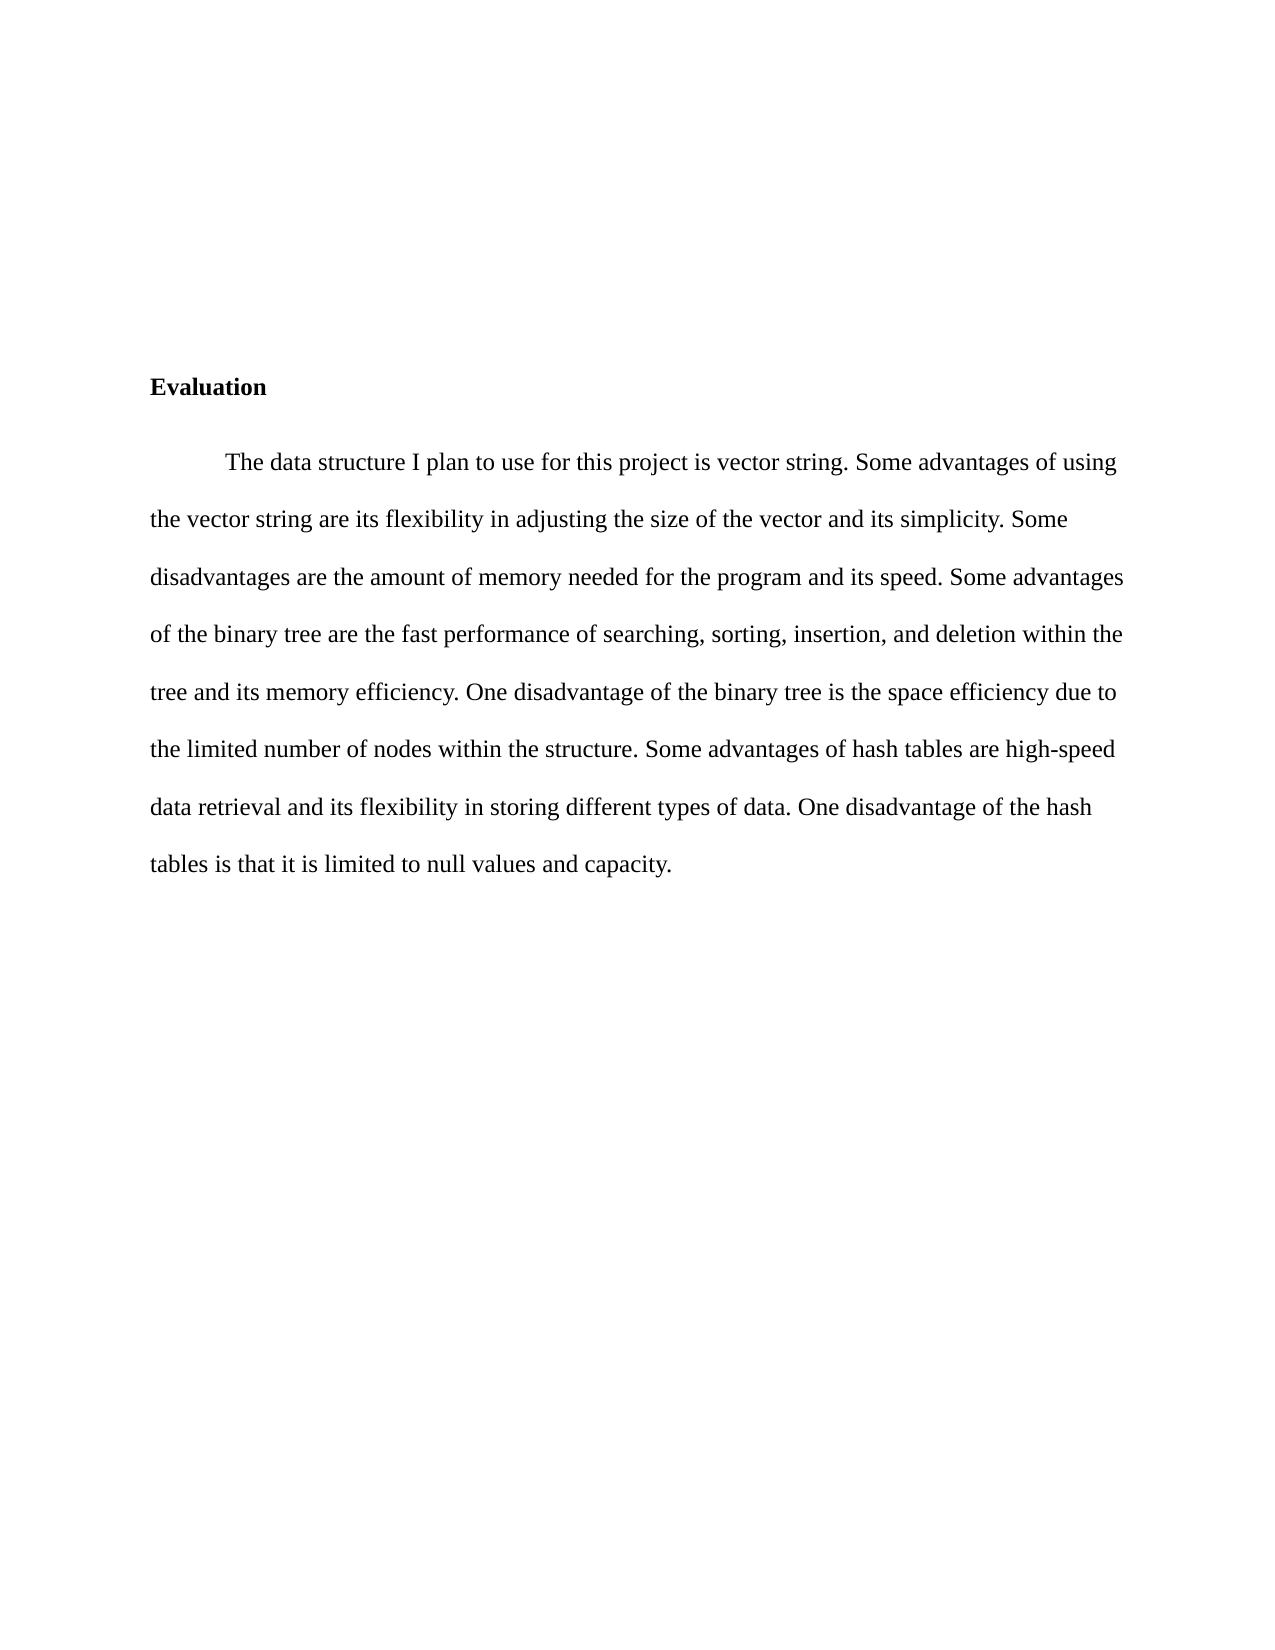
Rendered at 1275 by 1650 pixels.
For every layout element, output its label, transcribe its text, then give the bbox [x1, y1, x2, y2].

text The data structure I plan to use for this project is vector string. Some advantages of using the vector string are its flexibility in adjusting the size of the vector and its simplicity. Some disadvantages are the amount of memory needed for the program and its speed. Some advantages of the binary tree are the fast performance of searching, sorting, insertion, and deletion within the tree and its memory efficiency. One disadvantage of the binary tree is the space efficiency due to the limited number of nodes within the structure. Some advantages of hash tables are high-speed data retrieval and its flexibility in storing different types of data. One disadvantage of the hash tables is that it is limited to null values and capacity. [150, 447, 1125, 878]
text Evaluation [150, 372, 1125, 401]
